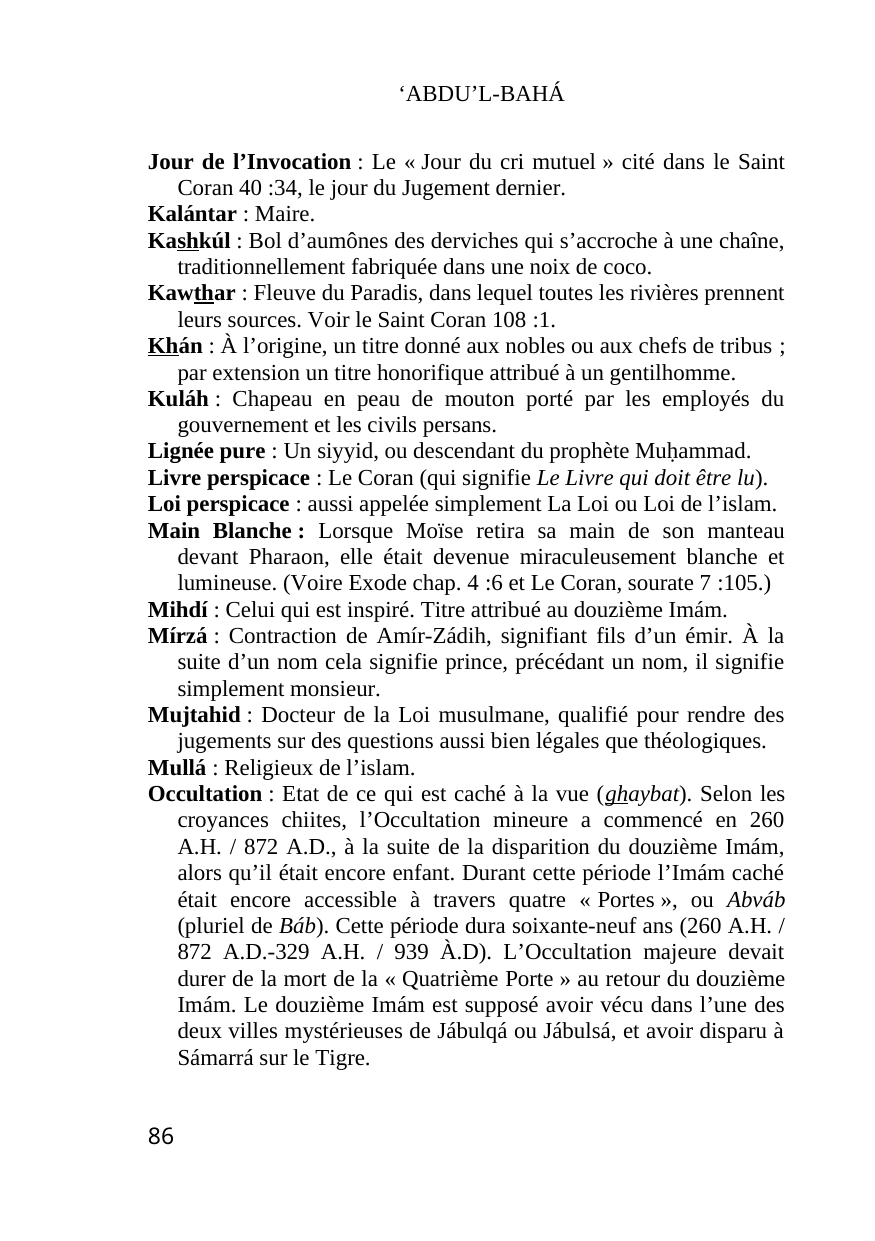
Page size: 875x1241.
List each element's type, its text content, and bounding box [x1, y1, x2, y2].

text Occultation : Etat de ce qui est caché à la vue (ghaybat). Selon les croyances chiites, l’Occultation mineure a commencé en 260 A.H. / 872 A.D., à la suite de la disparition du douzième Imám, alors qu’il était encore enfant. Durant cette période l’Imám caché était encore accessible à travers quatre « Portes », ou Abváb (pluriel de Báb). Cette période dura soixante-neuf ans (260 A.H. / 872 A.D.-329 A.H. / 939 À.D). L’Occultation majeure devait durer de la mort de la « Quatrième Porte » au retour du douzième Imám. Le douzième Imám est supposé avoir vécu dans l’une des deux villes mystérieuses de Jábulqá ou Jábulsá, et avoir disparu à Sámarrá sur le Tigre. [148, 780, 785, 1070]
text Lignée pure : Un siyyid, ou descendant du prophète Muḥammad. [148, 438, 785, 464]
text Kuláh : Chapeau en peau de mouton porté par les employés du gouvernement et les civils persans. [148, 385, 785, 438]
text Mírzá : Contraction de Amír-Zádih, signifiant fils d’un émir. À la suite d’un nom cela signifie prince, précédant un nom, il signifie simplement monsieur. [148, 622, 785, 701]
text Jour de l’Invocation : Le « Jour du cri mutuel » cité dans le Saint Coran 40 :34, le jour du Jugement dernier. [148, 148, 785, 200]
text Kawthar : Fleuve du Paradis, dans lequel toutes les rivières prennent leurs sources. Voir le Saint Coran 108 :1. [148, 279, 785, 332]
text Mujtahid : Docteur de la Loi musulmane, qualifié pour rendre des jugements sur des questions aussi bien légales que théologiques. [148, 701, 785, 754]
text Livre perspicace : Le Coran (qui signifie Le Livre qui doit être lu). [148, 464, 785, 490]
text Mihdí : Celui qui est inspiré. Titre attribué au douzième Imám. [148, 596, 785, 622]
text Kalántar : Maire. [148, 200, 785, 227]
text Loi perspicace : aussi appelée simplement La Loi ou Loi de l’islam. [148, 490, 785, 517]
text Mullá : Religieux de l’islam. [148, 754, 785, 780]
text Khán : À l’origine, un titre donné aux nobles ou aux chefs de tribus ; par extension un titre honorifique attribué à un gentilhomme. [148, 332, 785, 385]
text Kashkúl : Bol d’aumônes des derviches qui s’accroche à une chaîne, traditionnellement fabriquée dans une noix de coco. [148, 227, 785, 279]
text Main Blanche : Lorsque Moïse retira sa main de son manteau devant Pharaon, elle était devenue miraculeusement blanche et lumineuse. (Voire Exode chap. 4 :6 et Le Coran, sourate 7 :105.) [148, 517, 785, 596]
